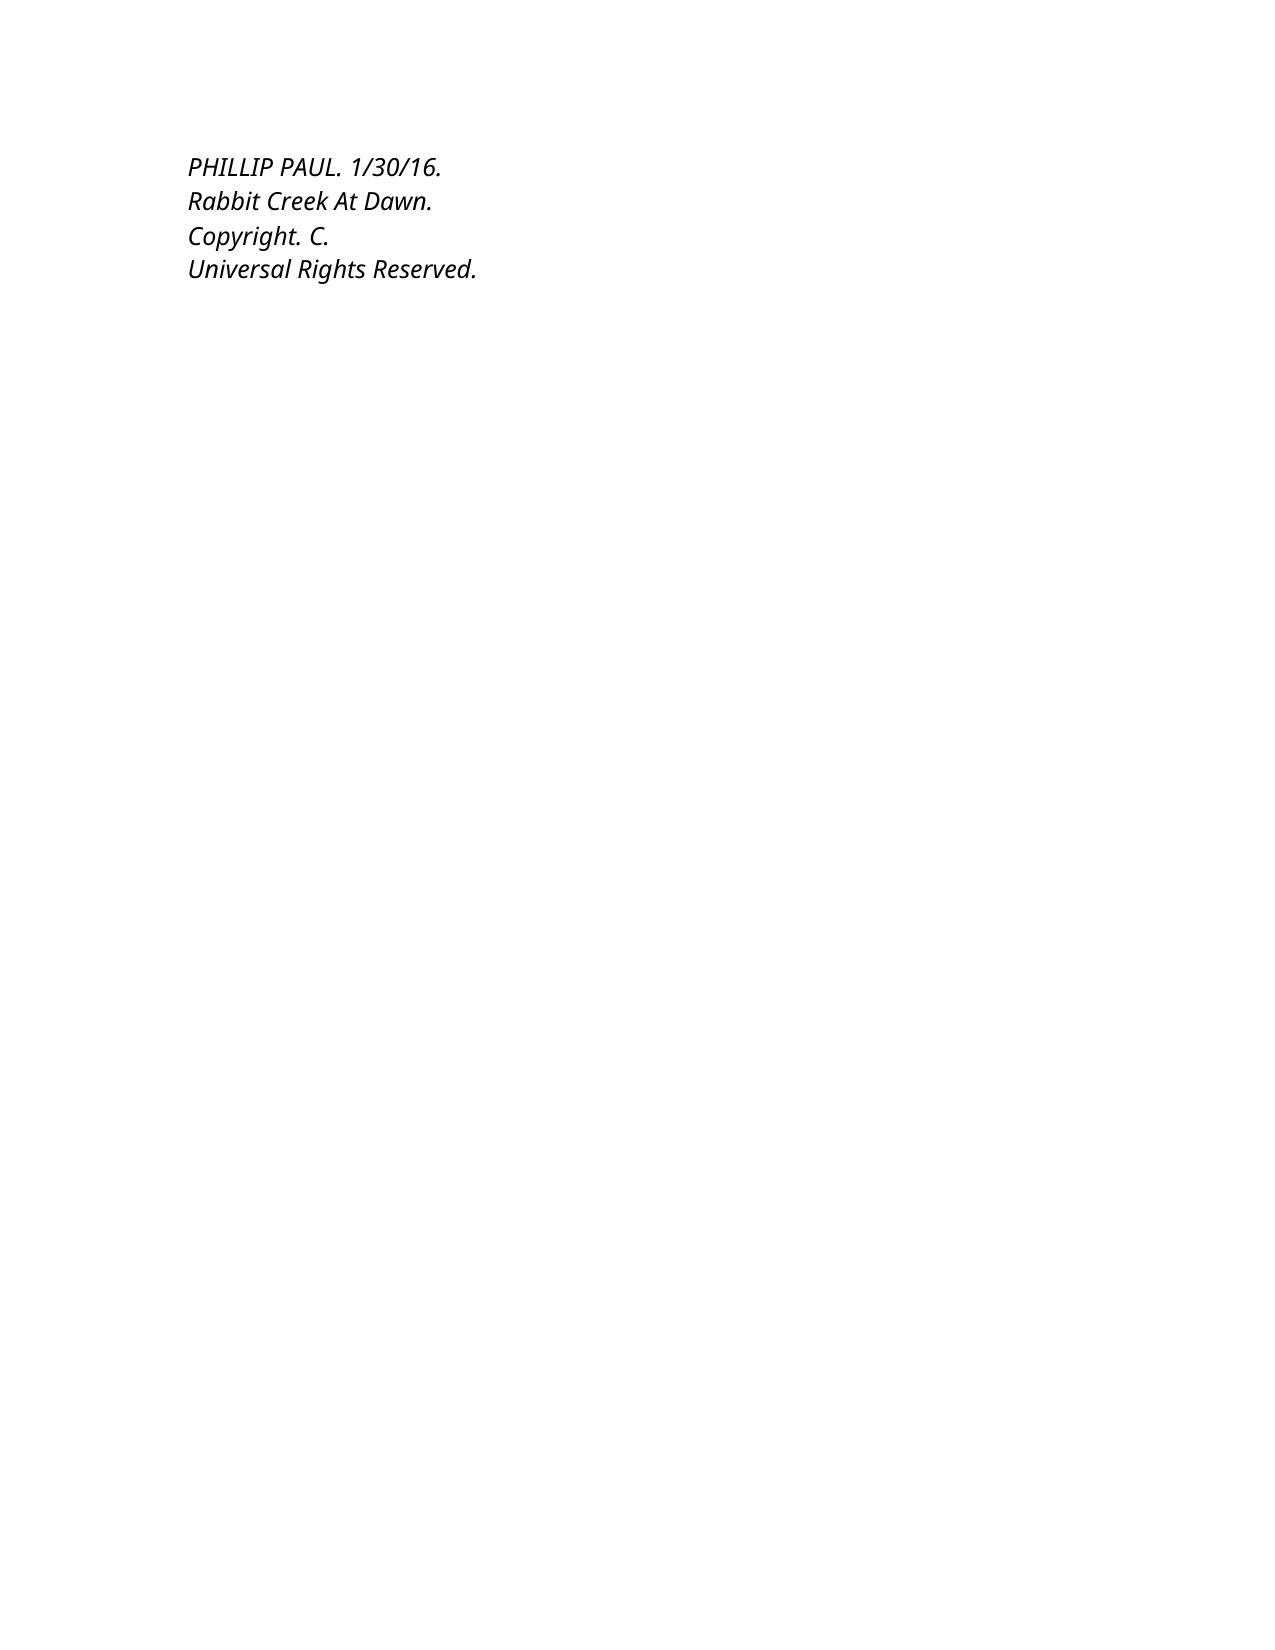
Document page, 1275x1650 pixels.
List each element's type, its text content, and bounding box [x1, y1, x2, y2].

text PHILLIP PAUL. 1/30/16. [187, 150, 1087, 184]
text Rabbit Creek At Dawn. [187, 184, 1087, 218]
text Universal Rights Reserved. [187, 252, 1087, 286]
text Copyright. C. [187, 218, 1087, 252]
